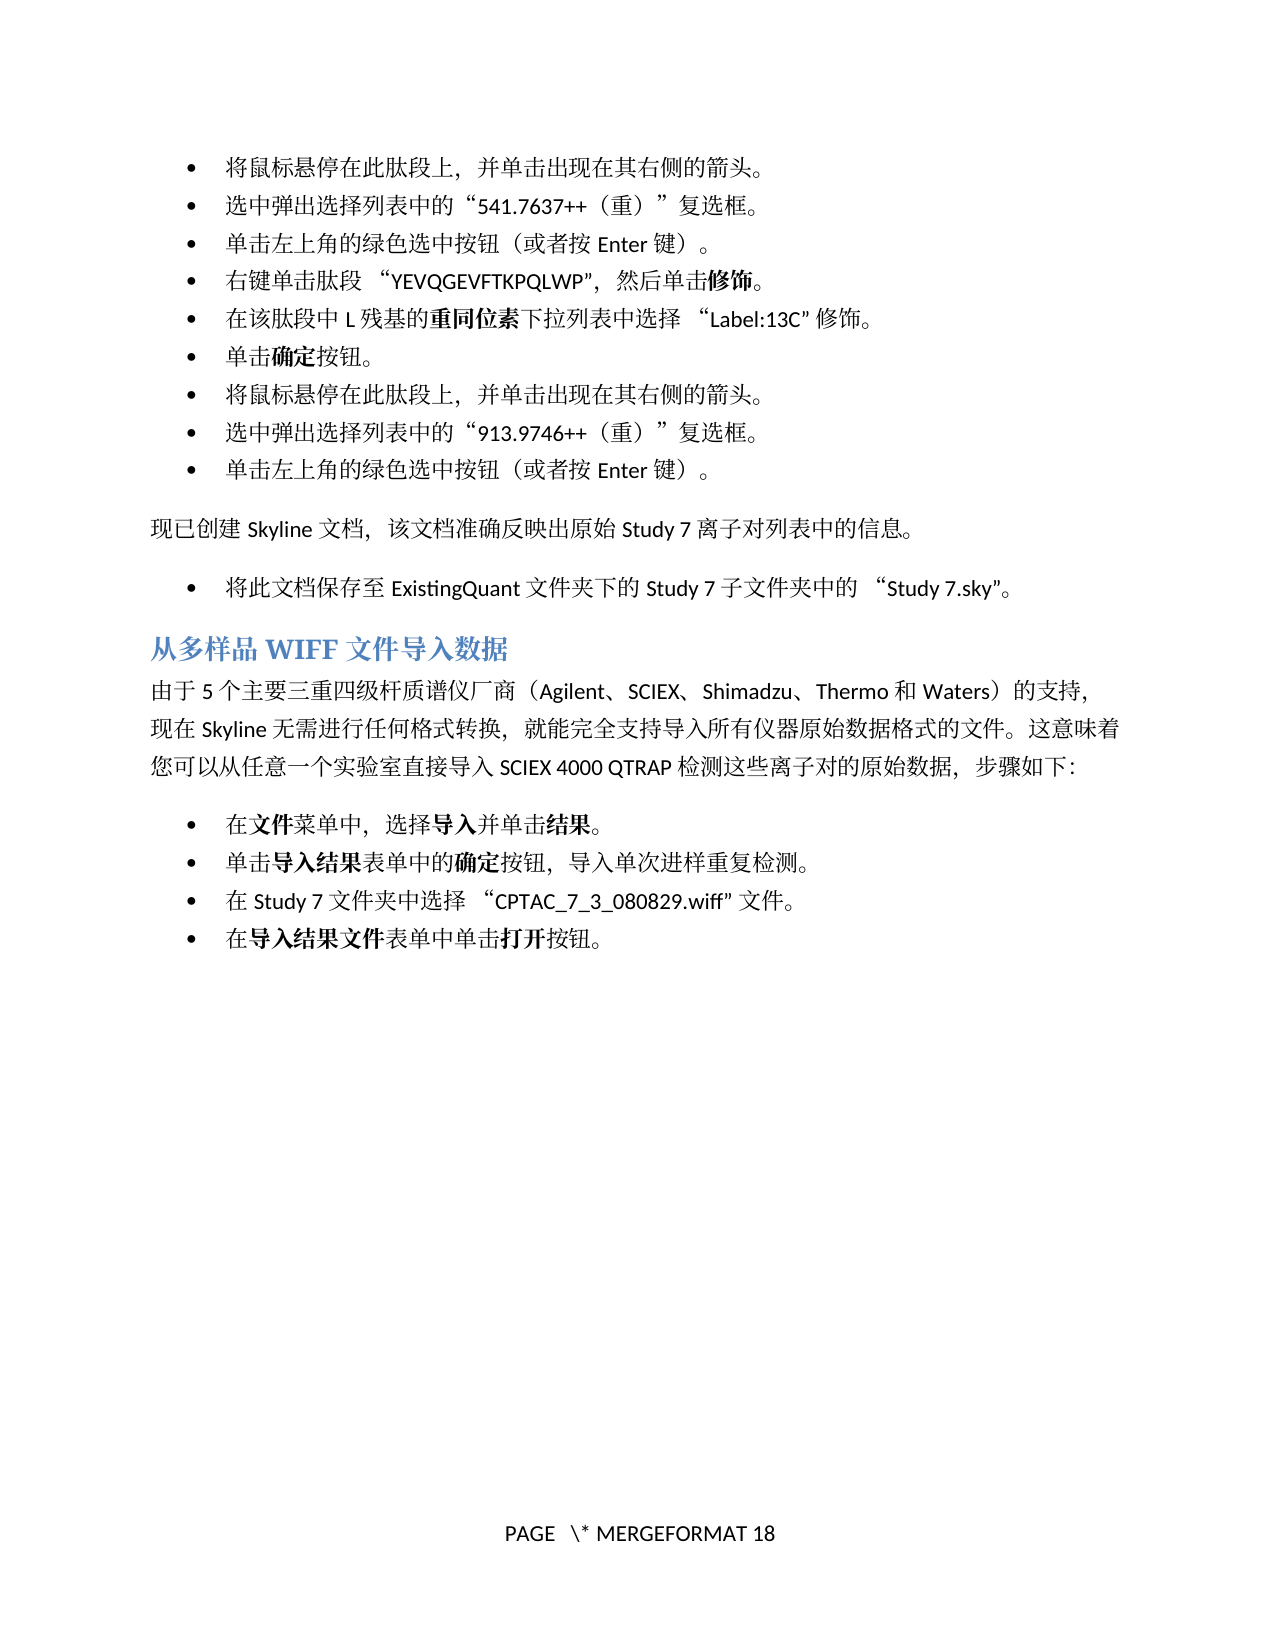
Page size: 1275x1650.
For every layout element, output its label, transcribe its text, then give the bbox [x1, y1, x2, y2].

subtitle 从多样品 WIFF 文件导入数据 [150, 628, 1125, 667]
list 在文件菜单中，选择导入并单击结果。 [187, 808, 1125, 841]
list 在导入结果文件表单中单击打开按钮。 [187, 921, 1125, 954]
list 选中弹出选择列表中的“541.7637++（重）”复选框。 [187, 188, 1125, 221]
text 由于 5 个主要三重四级杆质谱仪厂商（Agilent、SCIEX、Shimadzu、Thermo 和 Waters）的支持，现在 Skyline 无需进行任何格式转换，就能完全支持导入所有仪器原始数据格式的文件。这意味着您可以从任意一个实验室直接导入 SCIEX 4000 QTRAP 检测这些离子对的原始数据，步骤如下： [150, 673, 1125, 782]
list 单击左上角的绿色选中按钮（或者按 Enter 键）。 [187, 452, 1125, 485]
list 选中弹出选择列表中的“913.9746++（重）”复选框。 [187, 415, 1125, 448]
list 单击左上角的绿色选中按钮（或者按 Enter 键）。 [187, 226, 1125, 258]
list 单击导入结果表单中的确定按钮，导入单次进样重复检测。 [187, 845, 1125, 878]
list 将鼠标悬停在此肽段上，并单击出现在其右侧的箭头。 [187, 377, 1125, 410]
list 在 Study 7 文件夹中选择 “CPTAC_7_3_080829.wiff” 文件。 [187, 883, 1125, 916]
list 将鼠标悬停在此肽段上，并单击出现在其右侧的箭头。 [187, 150, 1125, 183]
list 右键单击肽段 “YEVQGEVFTKPQLWP”，然后单击修饰。 [187, 263, 1125, 296]
list 在该肽段中 L 残基的重同位素下拉列表中选择 “Label:13C” 修饰。 [187, 301, 1125, 334]
text 现已创建 Skyline 文档，该文档准确反映出原始 Study 7 离子对列表中的信息。 [150, 511, 1125, 544]
list 单击确定按钮。 [187, 339, 1125, 372]
list 将此文档保存至 ExistingQuant 文件夹下的 Study 7 子文件夹中的 “Study 7.sky”。 [187, 570, 1125, 603]
